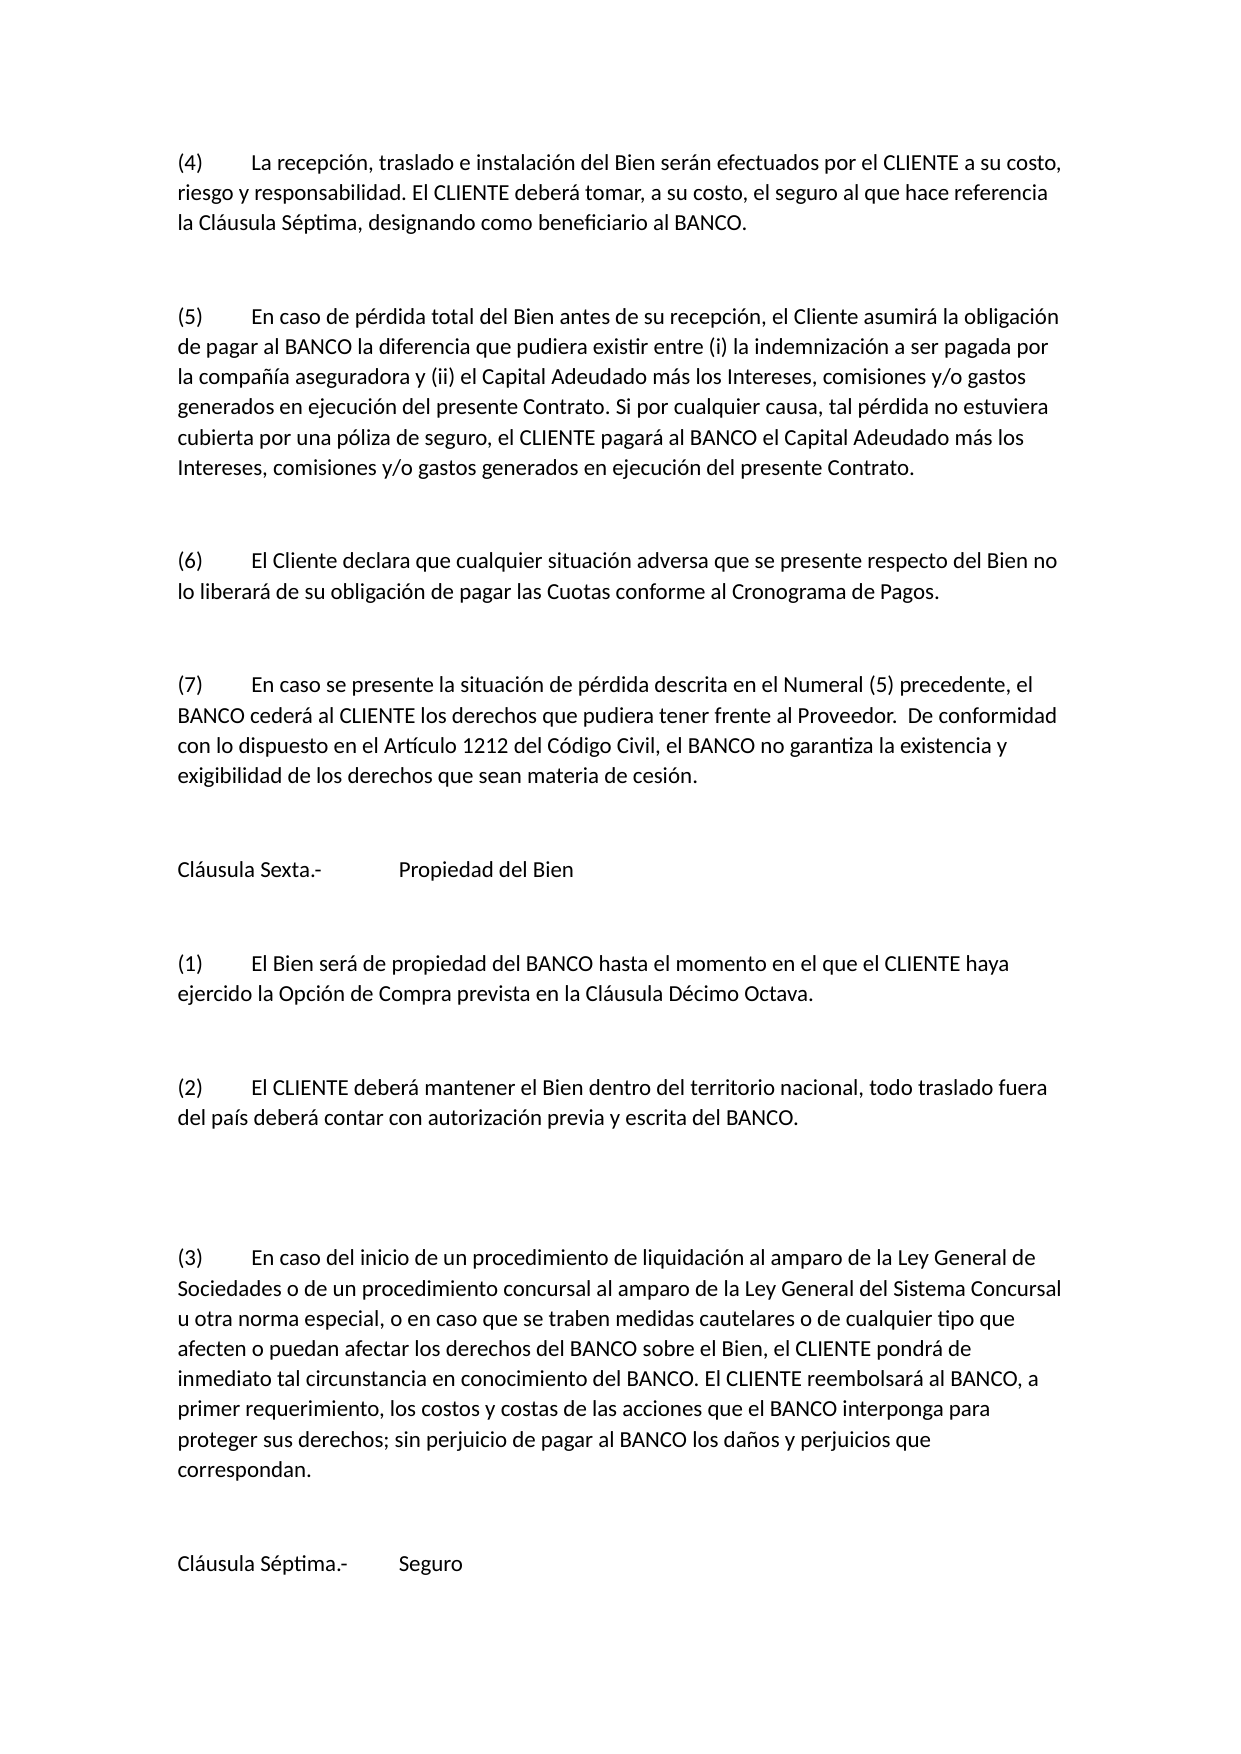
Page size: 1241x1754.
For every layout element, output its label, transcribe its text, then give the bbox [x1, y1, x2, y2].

text (5) En caso de pérdida total del Bien antes de su recepción, el Cliente asumirá la obligación de pagar al BANCO la diferencia que pudiera existir entre (i) la indemnización a ser pagada por la compañía aseguradora y (ii) el Capital Adeudado más los Intereses, comisiones y/o gastos generados en ejecución del presente Contrato. Si por cualquier causa, tal pérdida no estuviera cubierta por una póliza de seguro, el CLIENTE pagará al BANCO el Capital Adeudado más los Intereses, comisiones y/o gastos generados en ejecución del presente Contrato. [177, 302, 1063, 481]
text Cláusula Séptima.- Seguro [177, 1549, 1063, 1577]
text Cláusula Sexta.- Propiedad del Bien [177, 855, 1063, 883]
text (3) En caso del inicio de un procedimiento de liquidación al amparo de la Ley General de Sociedades o de un procedimiento concursal al amparo de la Ley General del Sistema Concursal u otra norma especial, o en caso que se traben medidas cautelares o de cualquier tipo que afecten o puedan afectar los derechos del BANCO sobre el Bien, el CLIENTE pondrá de inmediato tal circunstancia en conocimiento del BANCO. El CLIENTE reembolsará al BANCO, a primer requerimiento, los costos y costas de las acciones que el BANCO interponga para proteger sus derechos; sin perjuicio de pagar al BANCO los daños y perjuicios que correspondan. [177, 1243, 1063, 1483]
text (7) En caso se presente la situación de pérdida descrita en el Numeral (5) precedente, el BANCO cederá al CLIENTE los derechos que pudiera tener frente al Proveedor. De conformidad con lo dispuesto en el Artículo 1212 del Código Civil, el BANCO no garantiza la existencia y exigibilidad de los derechos que sean materia de cesión. [177, 671, 1063, 789]
text (2) El CLIENTE deberá mantener el Bien dentro del territorio nacional, todo traslado fuera del país deberá contar con autorización previa y escrita del BANCO. [177, 1073, 1063, 1131]
text (6) El Cliente declara que cualquier situación adversa que se presente respecto del Bien no lo liberará de su obligación de pagar las Cuotas conforme al Cronograma de Pagos. [177, 547, 1063, 605]
text (4) La recepción, traslado e instalación del Bien serán efectuados por el CLIENTE a su costo, riesgo y responsabilidad. El CLIENTE deberá tomar, a su costo, el seguro al que hace referencia la Cláusula Séptima, designando como beneficiario al BANCO. [177, 148, 1063, 236]
text (1) El Bien será de propiedad del BANCO hasta el momento en el que el CLIENTE haya ejercido la Opción de Compra prevista en la Cláusula Décimo Octava. [177, 949, 1063, 1007]
